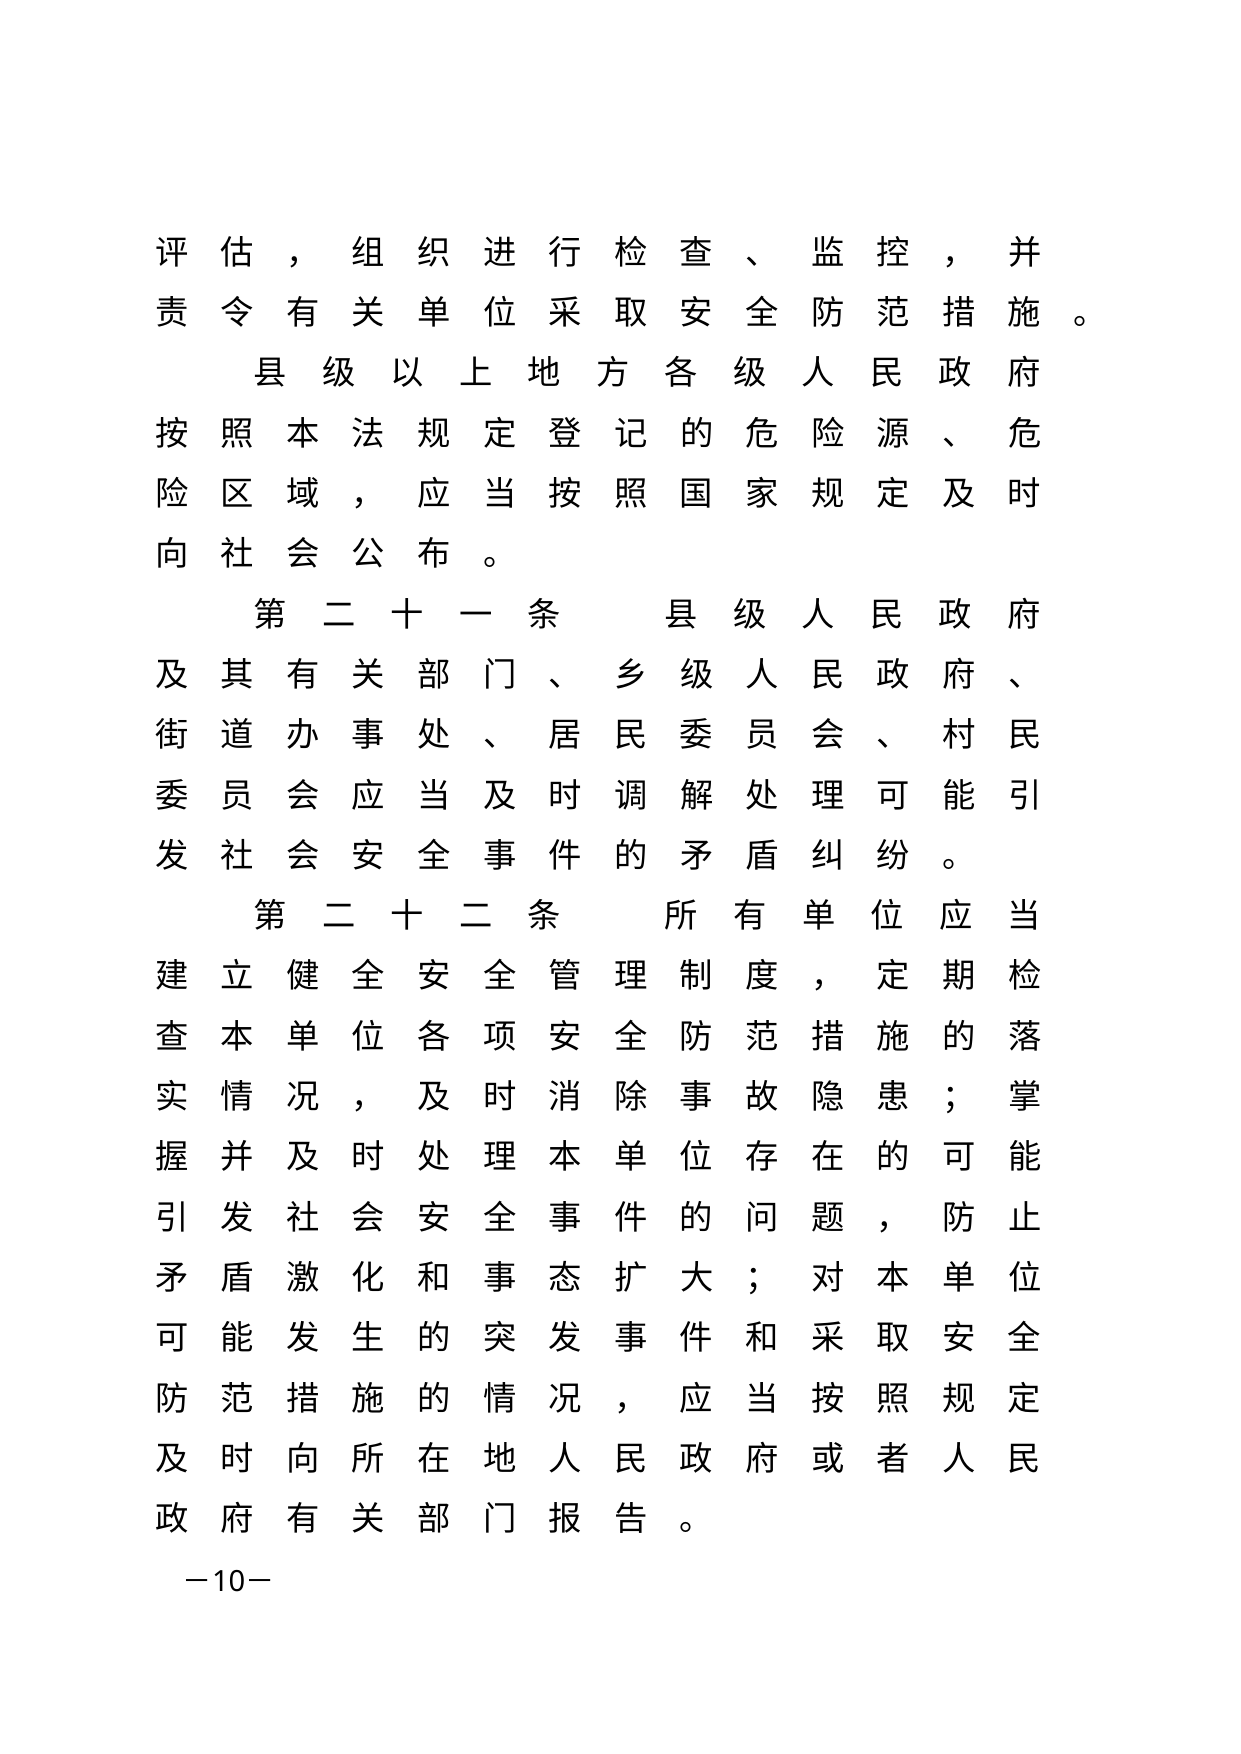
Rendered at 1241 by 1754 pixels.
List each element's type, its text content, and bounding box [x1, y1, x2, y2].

text 第二十一条 县级人民政府及其有关部门、乡级人民政府、街道办事处、居民委员会、村民委员会应当及时调解处理可能引发社会安全事件的矛盾纠纷。 [155, 581, 1073, 883]
text 第二十二条 所有单位应当建立健全安全管理制度，定期检查本单位各项安全防范措施的落实情况，及时消除事故隐患；掌握并及时处理本单位存在的可能引发社会安全事件的问题，防止矛盾激化和事态扩大；对本单位可能发生的突发事件和采取安全防范措施的情况，应当按照规定及时向所在地人民政府或者人民政府有关部门报告。 [155, 883, 1073, 1546]
text 县级以上地方各级人民政府按照本法规定登记的危险源、危险区域，应当按照国家规定及时向社会公布。 [155, 340, 1073, 581]
text 省级和设区的市级人民政府应当对本行政区域内容易引发特别重大、重大突发事件的危险源、危险区域进行调查、登记、风险评估，组织进行检查、监控，并责令有关单位采取安全防范措施。 [155, 219, 1073, 340]
